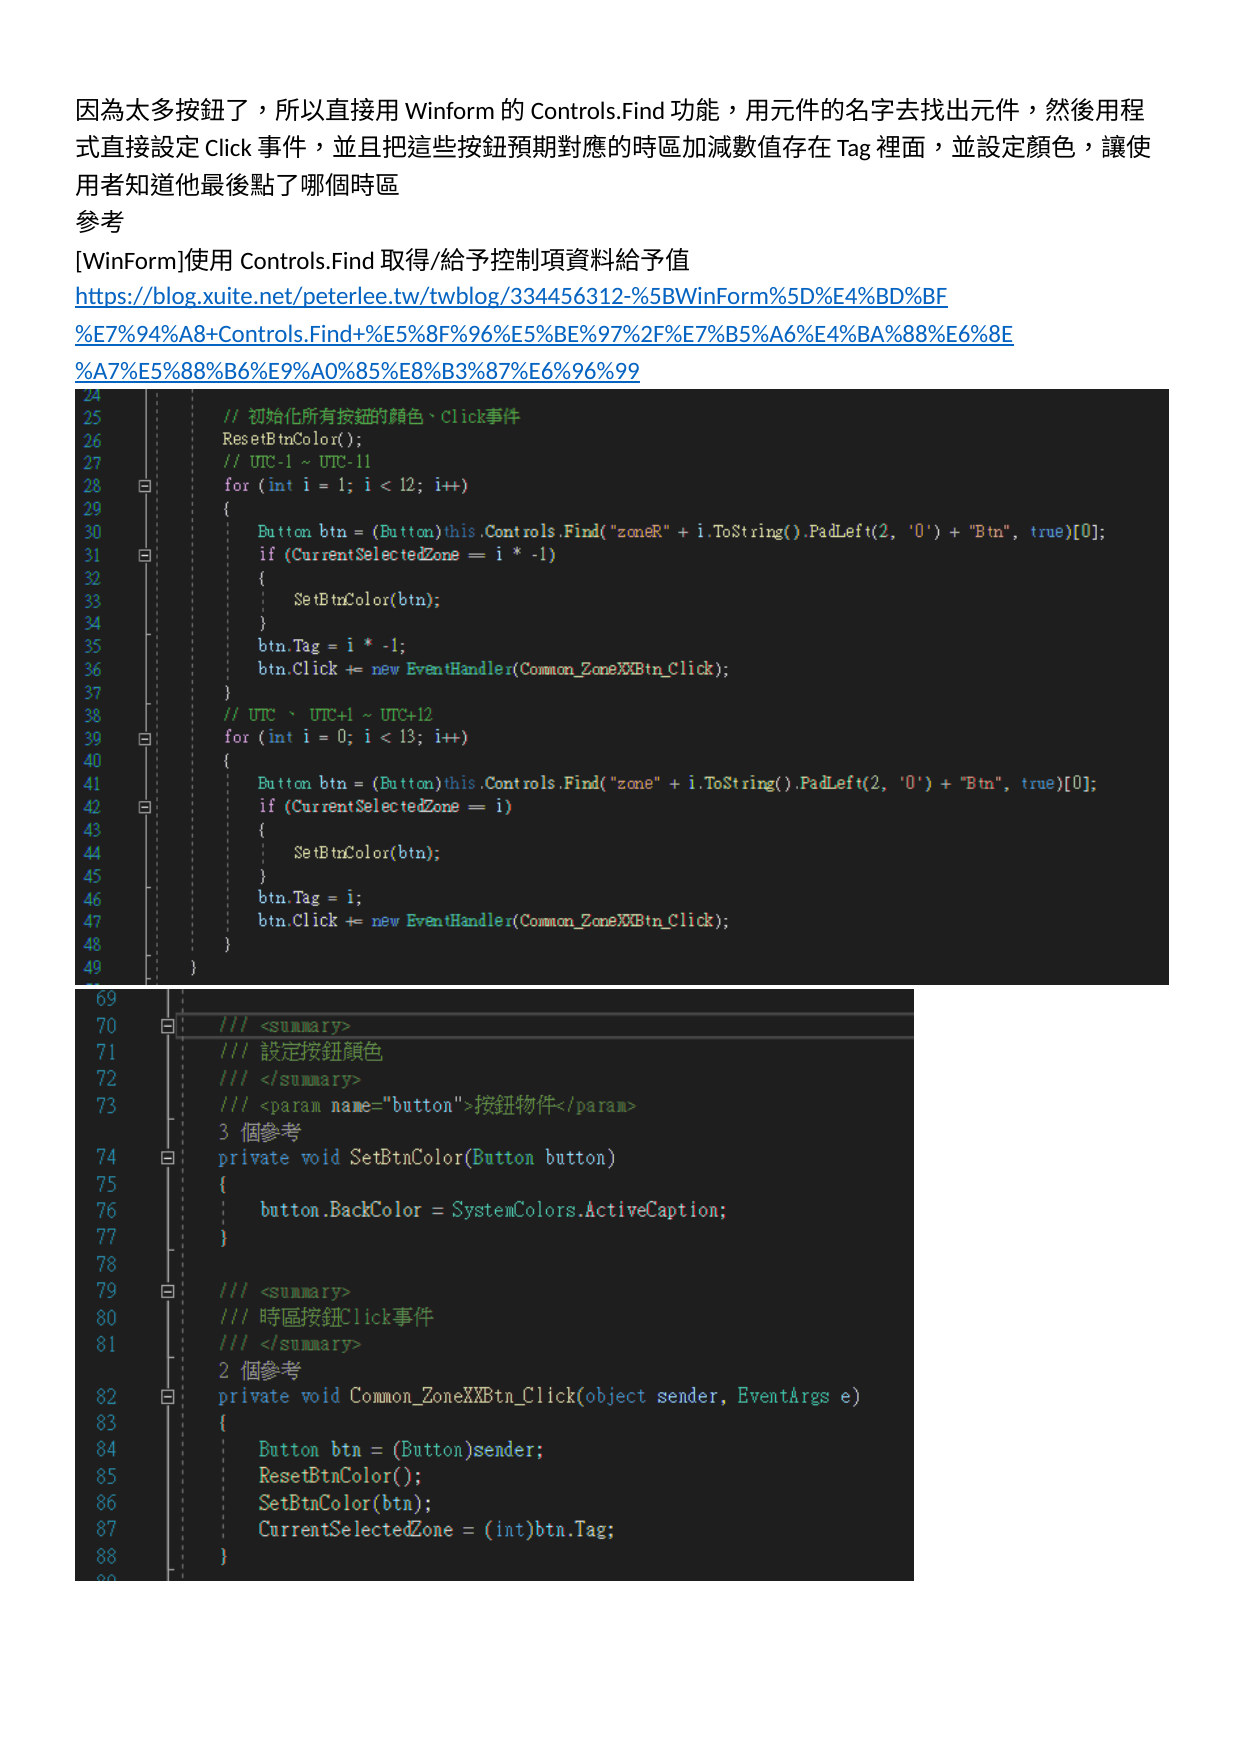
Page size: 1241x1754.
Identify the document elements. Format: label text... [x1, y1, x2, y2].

picture [75, 989, 914, 1581]
text 因為太多按鈕了，所以直接用Winform 的Controls.Find功能，用元件的名字去找出元件，然後用程式直接設定Click事件，並且把這些按鈕預期對應的時區加減數值存在Tag裡面，並設定顏色，讓使用者知道他最後點了哪個時區 [75, 89, 1165, 202]
picture [75, 389, 1169, 985]
text [WinForm]使用 Controls.Find 取得/給予控制項資料給予值 [75, 239, 1165, 277]
text https://blog.xuite.net/peterlee.tw/twblog/334456312-%5BWinForm%5D%E4%BD%BF%E7%94%A8+Controls.Find+%E5%8F%96%E5%BE%97%2F%E7%B5%A6%E4%BA%88%E6%8E%A7%E5%88%B6%E9%A0%85%E8%B3%87%E6%96%99 [75, 277, 1165, 389]
text 參考 [75, 202, 1165, 239]
